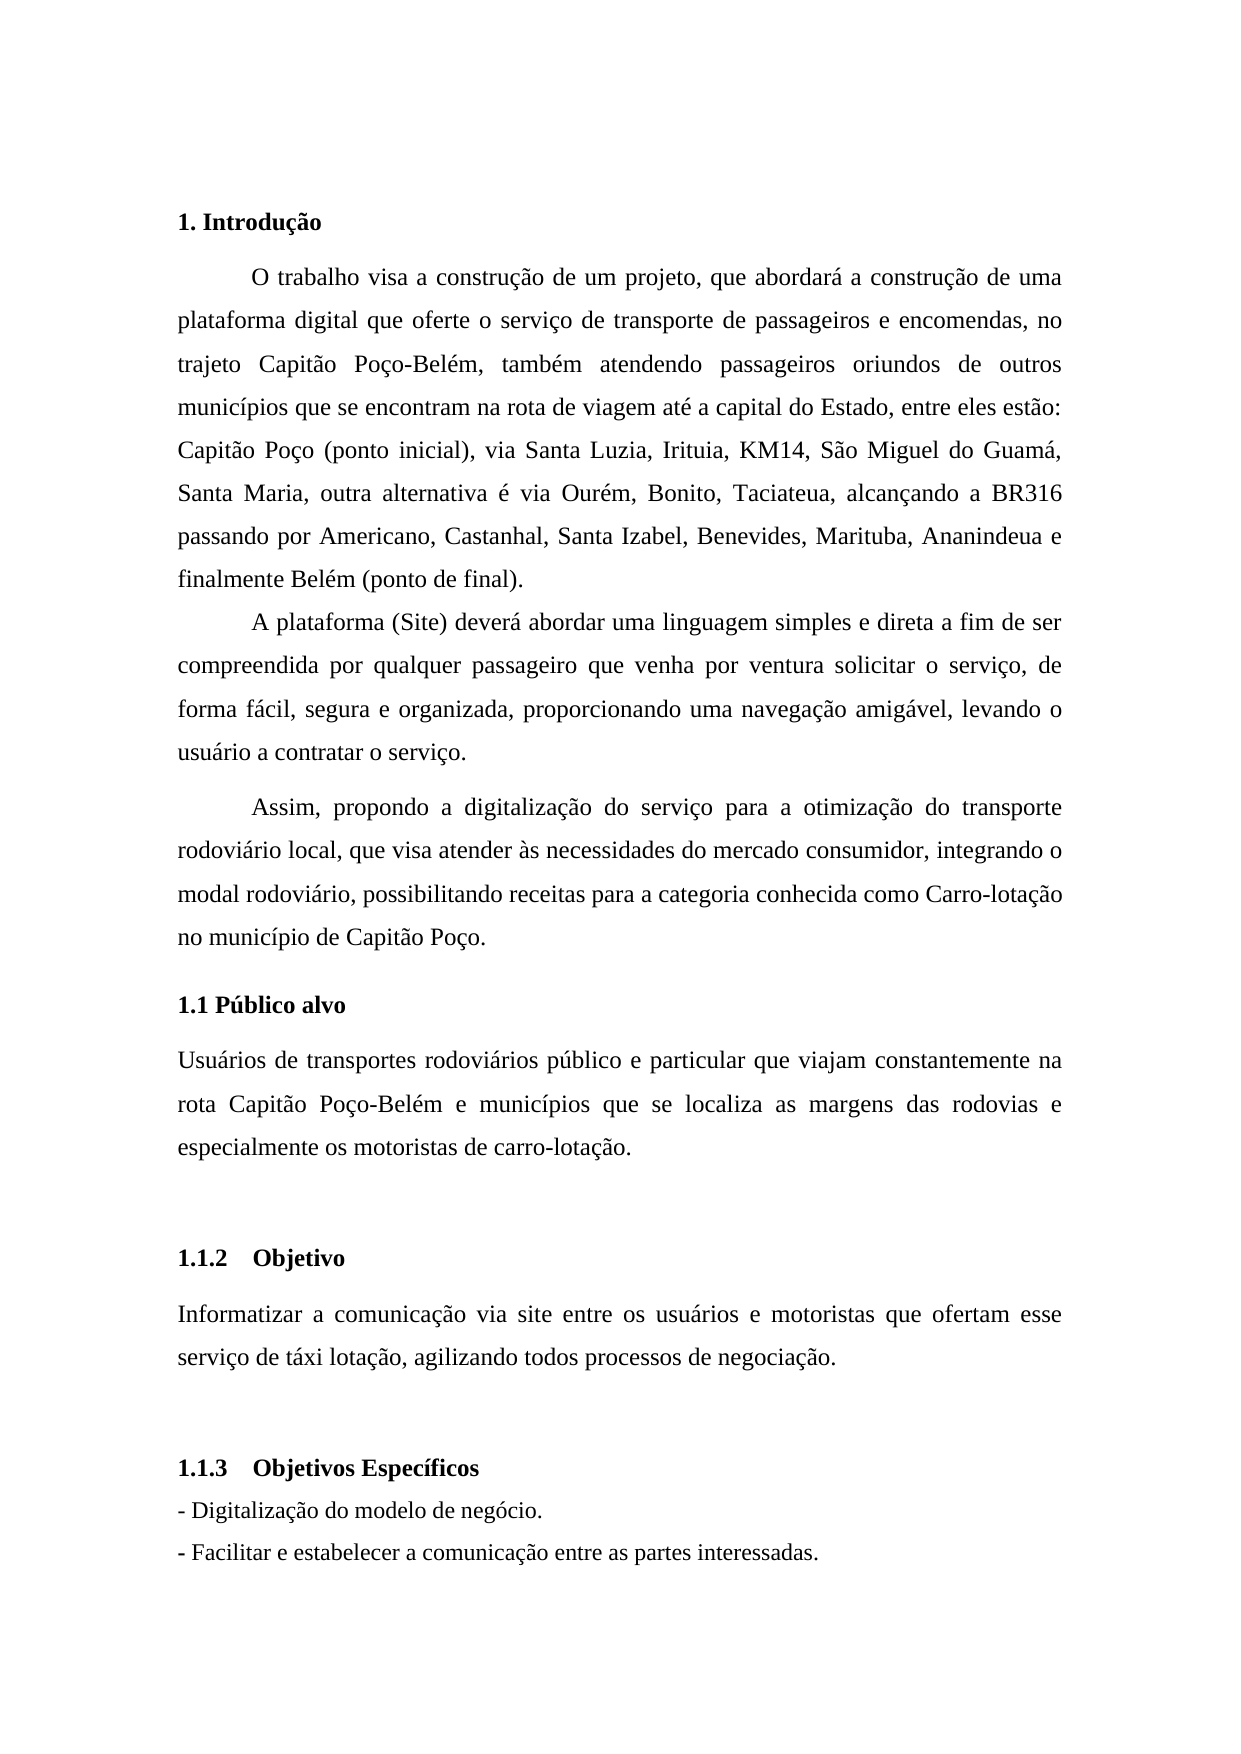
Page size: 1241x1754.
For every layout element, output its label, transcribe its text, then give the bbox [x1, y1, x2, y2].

text - Digitalização do modelo de negócio. [177, 1496, 1063, 1524]
list Objetivos Específicos [177, 1453, 1063, 1482]
text 1. Introdução [177, 207, 1063, 236]
text Assim, propondo a digitalização do serviço para a otimização do transporte rodoviário local, que visa atender às necessidades do mercado consumidor, integrando o modal rodoviário, possibilitando receitas para a categoria conhecida como Carro-lotação no município de Capitão Poço. [177, 792, 1063, 951]
text Informatizar a comunicação via site entre os usuários e motoristas que ofertam esse serviço de táxi lotação, agilizando todos processos de negociação. [177, 1299, 1063, 1371]
text Usuários de transportes rodoviários público e particular que viajam constantemente na rota Capitão Poço-Belém e municípios que se localiza as margens das rodovias e especialmente os motoristas de carro-lotação. [177, 1046, 1063, 1161]
list Objetivo [177, 1243, 1063, 1272]
text O trabalho visa a construção de um projeto, que abordará a construção de uma plataforma digital que oferte o serviço de transporte de passageiros e encomendas, no trajeto Capitão Poço-Belém, também atendendo passageiros oriundos de outros municípios que se encontram na rota de viagem até a capital do Estado, entre eles estão: Capitão Poço (ponto inicial), via Santa Luzia, Irituia, KM14, São Miguel do Guamá, Santa Maria, outra alternativa é via Ourém, Bonito, Taciateua, alcançando a BR316 passando por Americano, Castanhal, Santa Izabel, Benevides, Marituba, Ananindeua e finalmente Belém (ponto de final). [177, 262, 1063, 593]
subtitle Público alvo [177, 990, 1063, 1019]
text A plataforma (Site) deverá abordar uma linguagem simples e direta a fim de ser compreendida por qualquer passageiro que venha por ventura solicitar o serviço, de forma fácil, segura e organizada, proporcionando uma navegação amigável, levando o usuário a contratar o serviço. [177, 607, 1063, 766]
text - Facilitar e estabelecer a comunicação entre as partes interessadas. [177, 1537, 1063, 1565]
